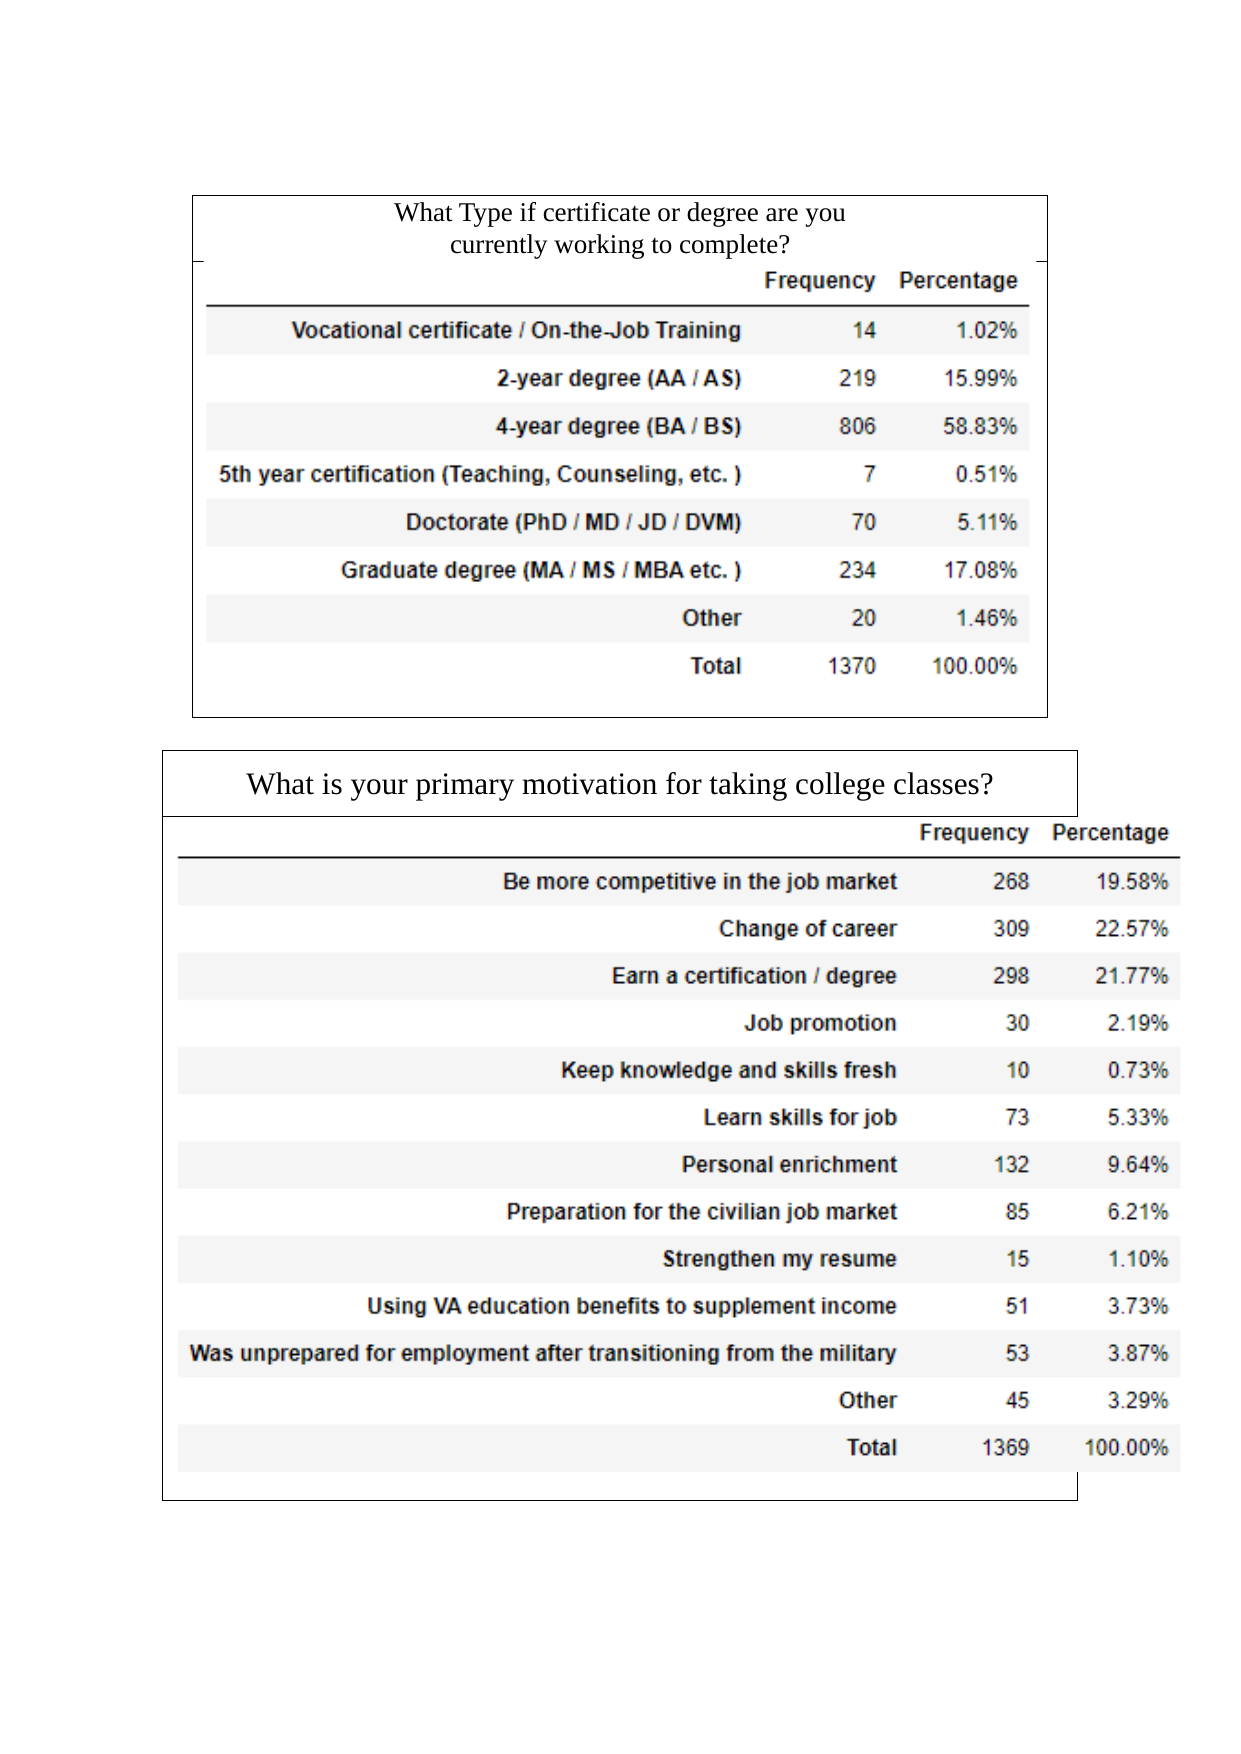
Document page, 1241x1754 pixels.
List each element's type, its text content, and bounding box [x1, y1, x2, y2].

table_header What is your primary motivation for taking college classes? [163, 751, 1077, 816]
table_cell [163, 817, 1077, 1500]
picture [203, 261, 1037, 689]
picture [173, 817, 1186, 1472]
table_cell [193, 262, 1047, 717]
table_header What Type if certificate or degree are you currently working to complete? [193, 196, 1047, 261]
